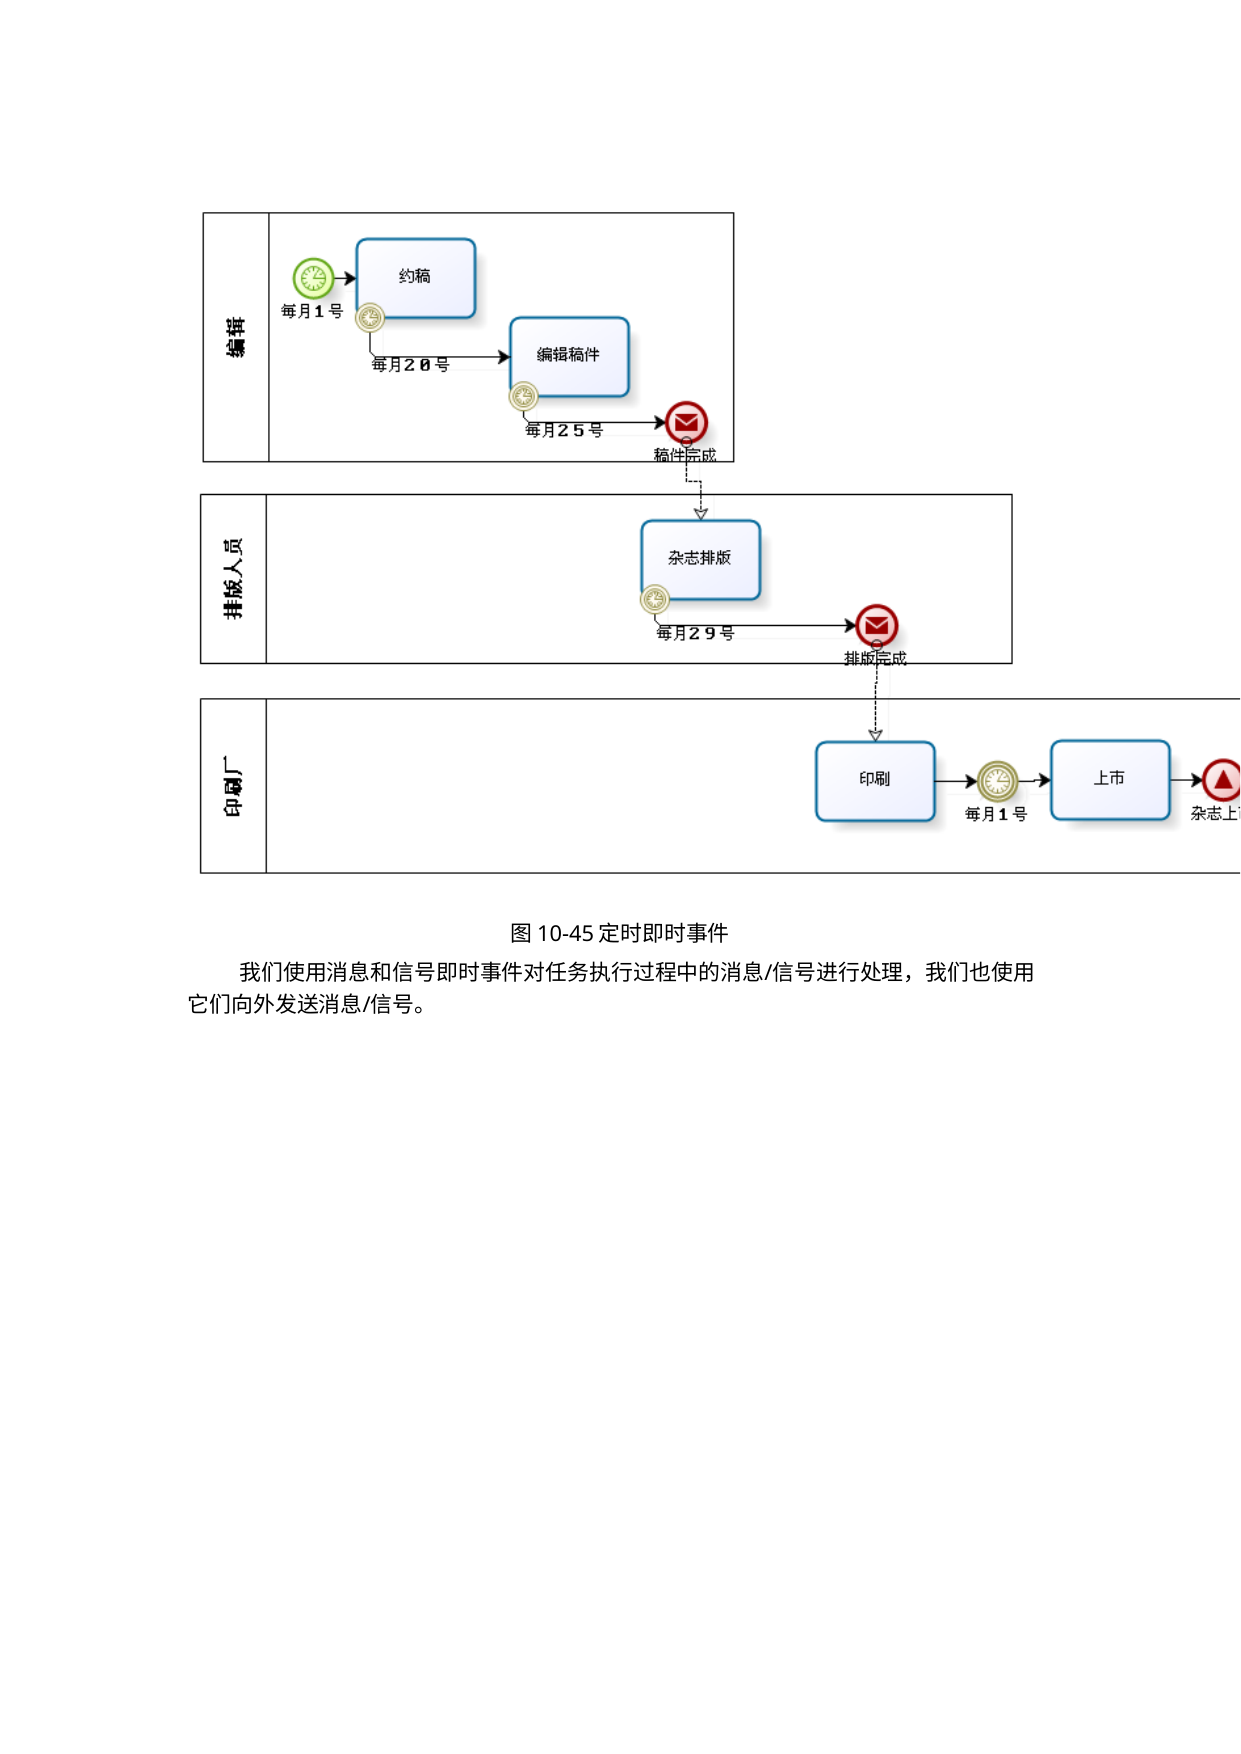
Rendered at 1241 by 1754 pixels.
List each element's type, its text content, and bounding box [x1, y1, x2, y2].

text 我们使用消息和信号即时事件对任务执行过程中的消息/信号进行处理，我们也使用它们向外发送消息/信号。 [187, 954, 1053, 1019]
text 图10-45定时即时事件 [187, 916, 1053, 948]
picture [187, 194, 1241, 904]
